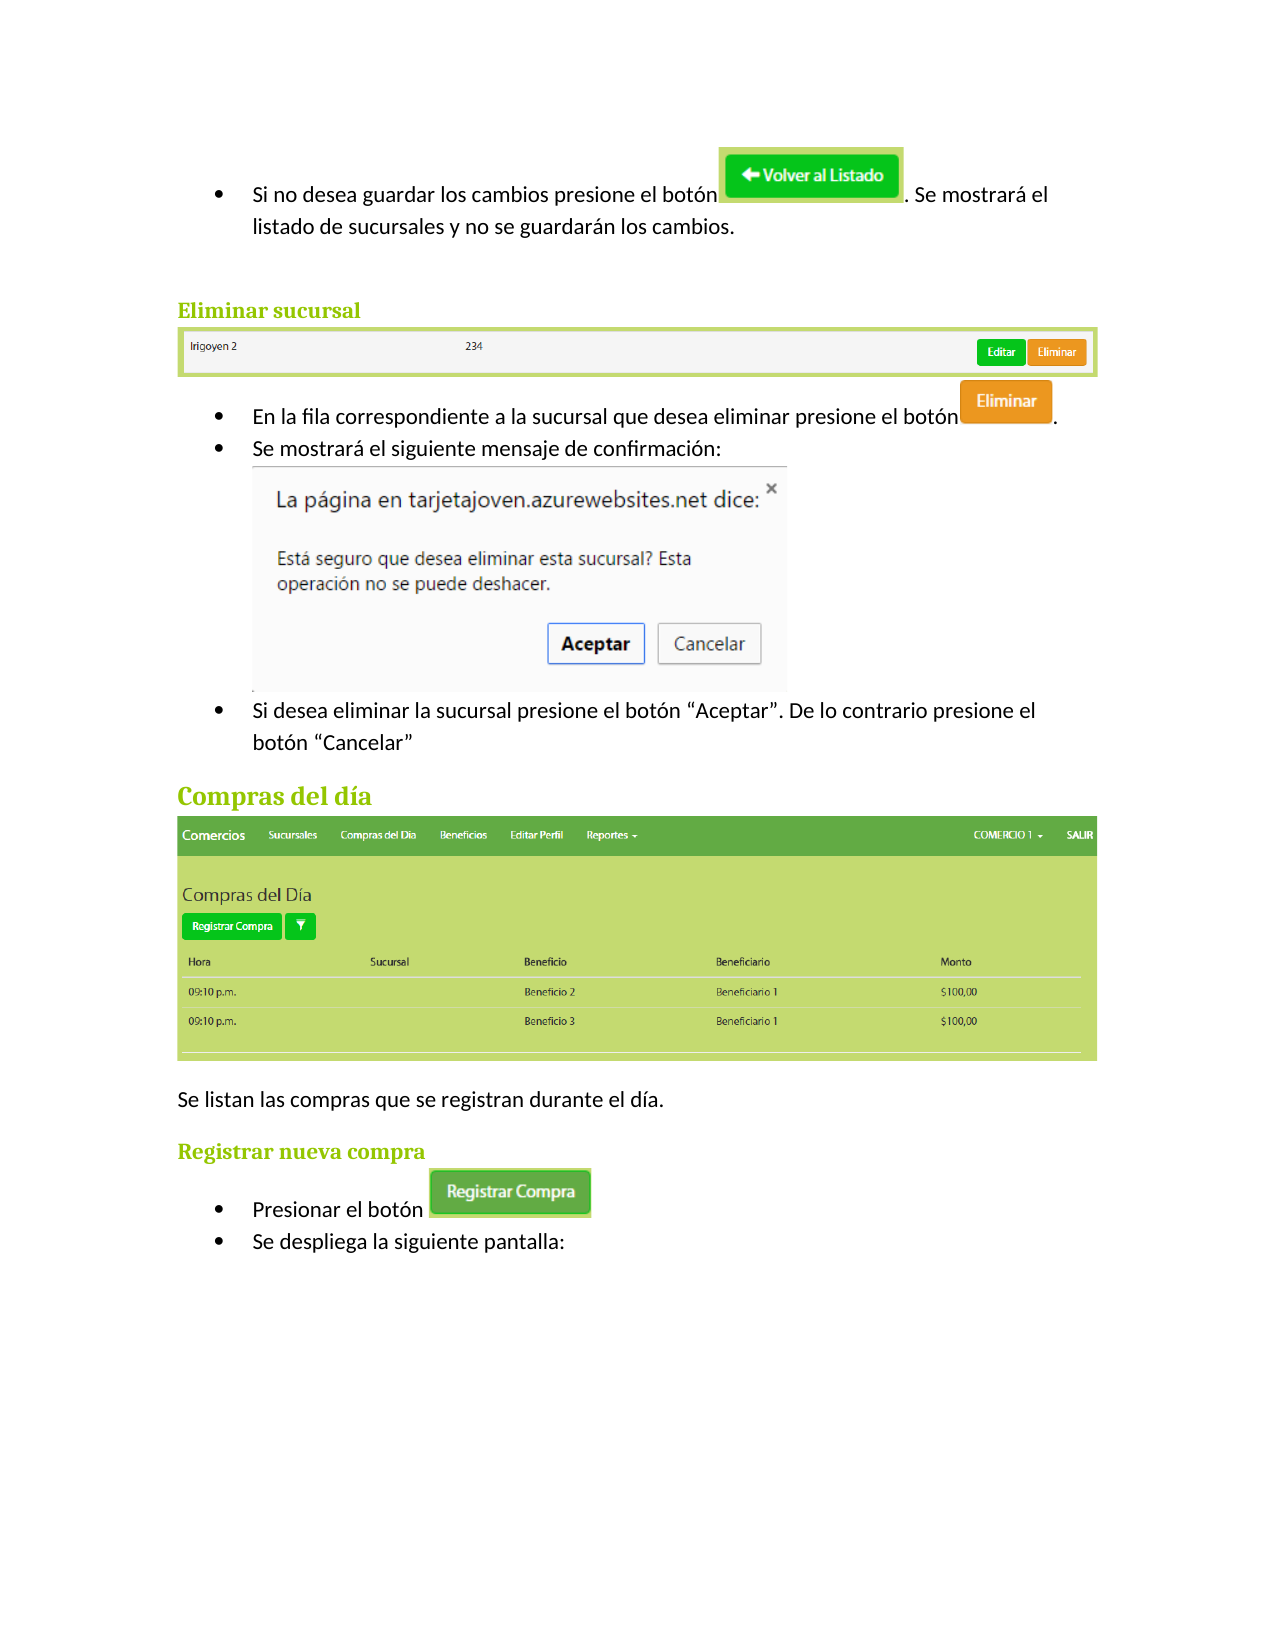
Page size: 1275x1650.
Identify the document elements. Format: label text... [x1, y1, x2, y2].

list Presionar el botón [215, 1169, 1098, 1223]
text Se listan las compras que se registran durante el día. [177, 1086, 1098, 1113]
picture [718, 147, 904, 203]
picture [252, 466, 788, 692]
picture [428, 1168, 592, 1218]
list En la fila correspondiente a la sucursal que desea eliminar presione el botón. [215, 381, 1098, 430]
list Si no desea guardar los cambios presione el botón. Se mostrará el listado de sucursales y no se guardarán los cambios. [215, 148, 1098, 241]
subtitle Registrar nueva compra [177, 1138, 1098, 1165]
subtitle Eliminar sucursal [177, 298, 1098, 324]
list Si desea eliminar la sucursal presione el botón “Aceptar”. De lo contrario presione el botón “Cancelar” [215, 696, 1098, 756]
subtitle Compras del día [177, 781, 1098, 812]
picture [960, 380, 1053, 425]
list Se despliega la siguiente pantalla: [215, 1227, 1098, 1255]
picture [177, 327, 1098, 377]
picture [177, 816, 1098, 1061]
